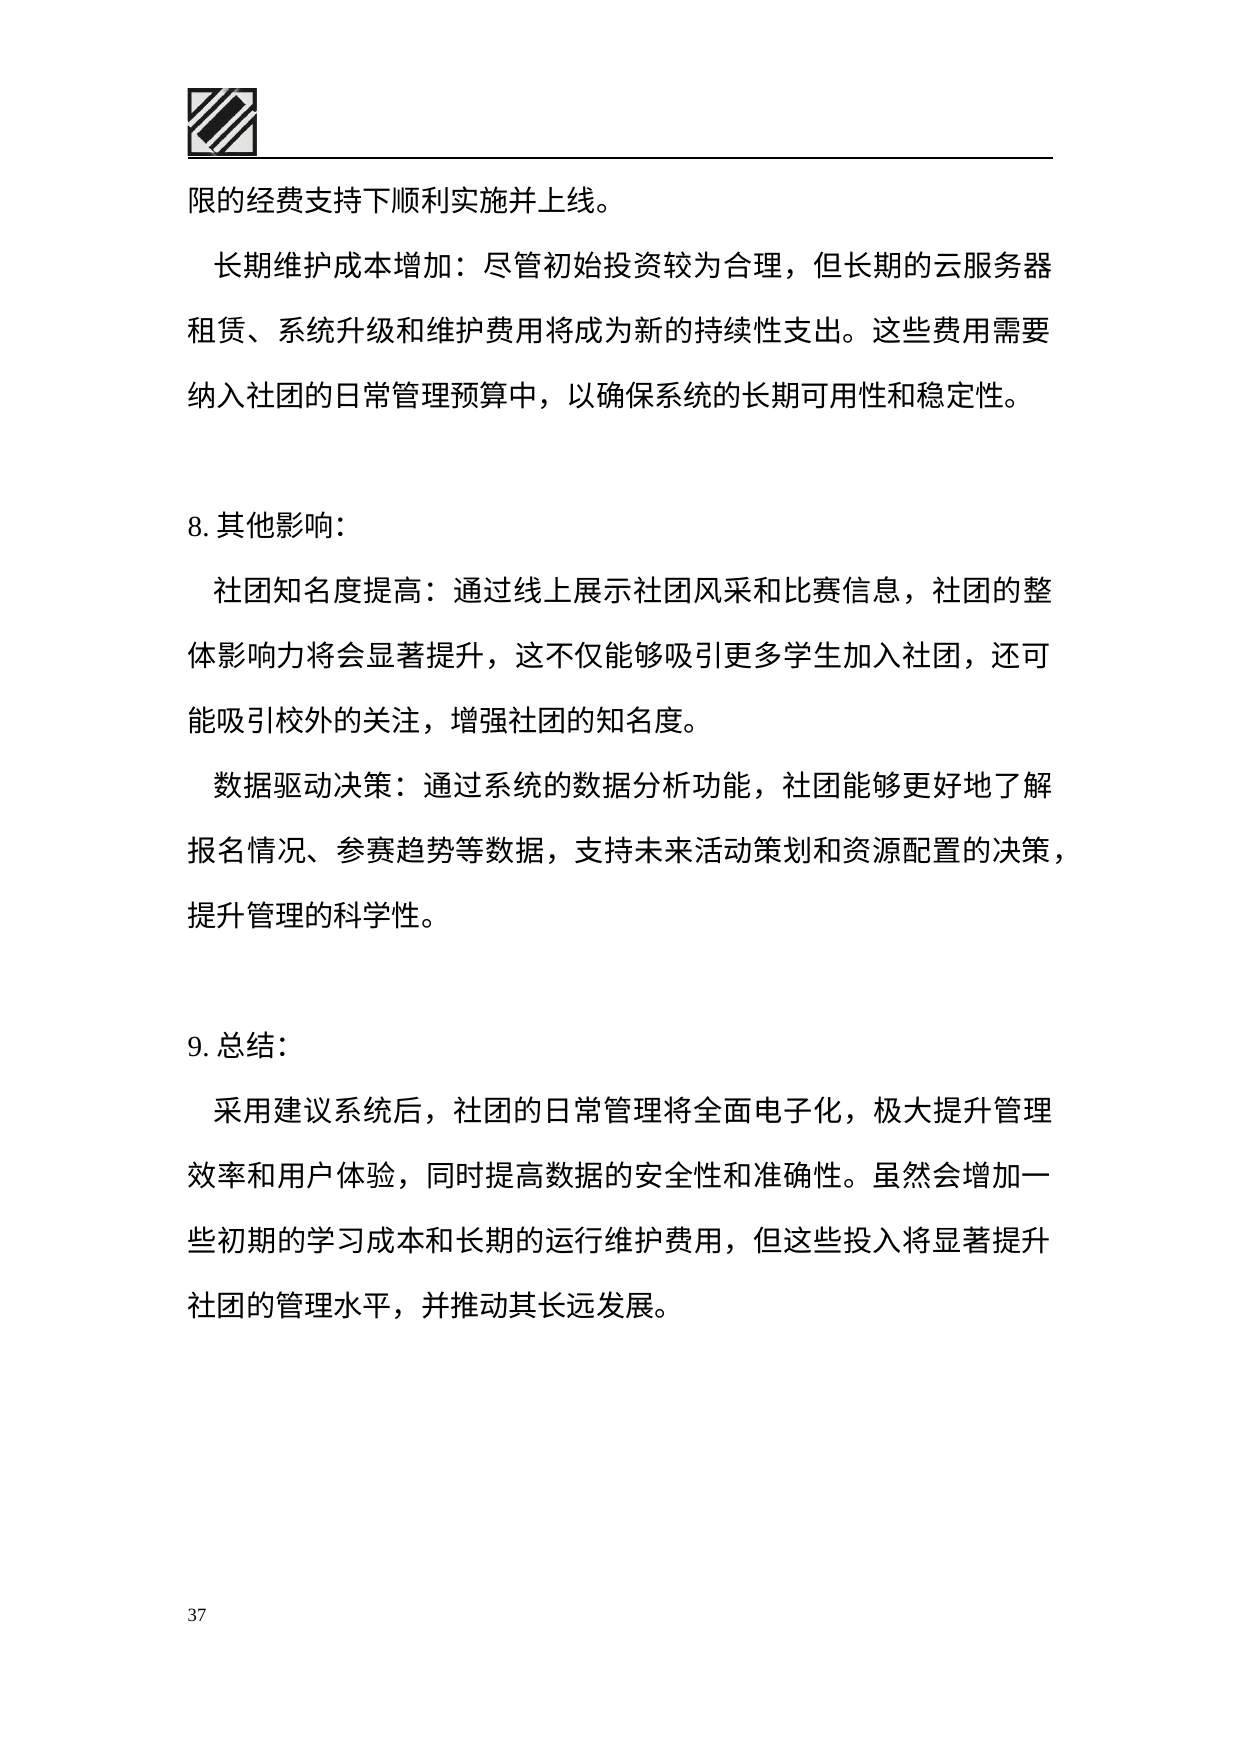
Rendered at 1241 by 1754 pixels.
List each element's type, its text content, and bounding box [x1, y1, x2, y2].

text 初始投资合理：系统的开发和部署费用控制在预算范围内（3000元），包括服务器租赁、域名注册等成本。这将确保系统能够在有限的经费支持下顺利实施并上线。 [187, 166, 1053, 231]
text 社团知名度提高：通过线上展示社团风采和比赛信息，社团的整体影响力将会显著提升，这不仅能够吸引更多学生加入社团，还可能吸引校外的关注，增强社团的知名度。 [187, 556, 1053, 751]
picture [187, 88, 257, 156]
text 长期维护成本增加：尽管初始投资较为合理，但长期的云服务器租赁、系统升级和维护费用将成为新的持续性支出。这些费用需要纳入社团的日常管理预算中，以确保系统的长期可用性和稳定性。 [187, 231, 1053, 426]
text 数据驱动决策：通过系统的数据分析功能，社团能够更好地了解报名情况、参赛趋势等数据，支持未来活动策划和资源配置的决策，提升管理的科学性。 [187, 751, 1053, 946]
text 9. 总结： [187, 1011, 1053, 1076]
text 8. 其他影响： [187, 491, 1053, 556]
text 采用建议系统后，社团的日常管理将全面电子化，极大提升管理效率和用户体验，同时提高数据的安全性和准确性。虽然会增加一些初期的学习成本和长期的运行维护费用，但这些投入将显著提升社团的管理水平，并推动其长远发展。 [187, 1076, 1053, 1336]
